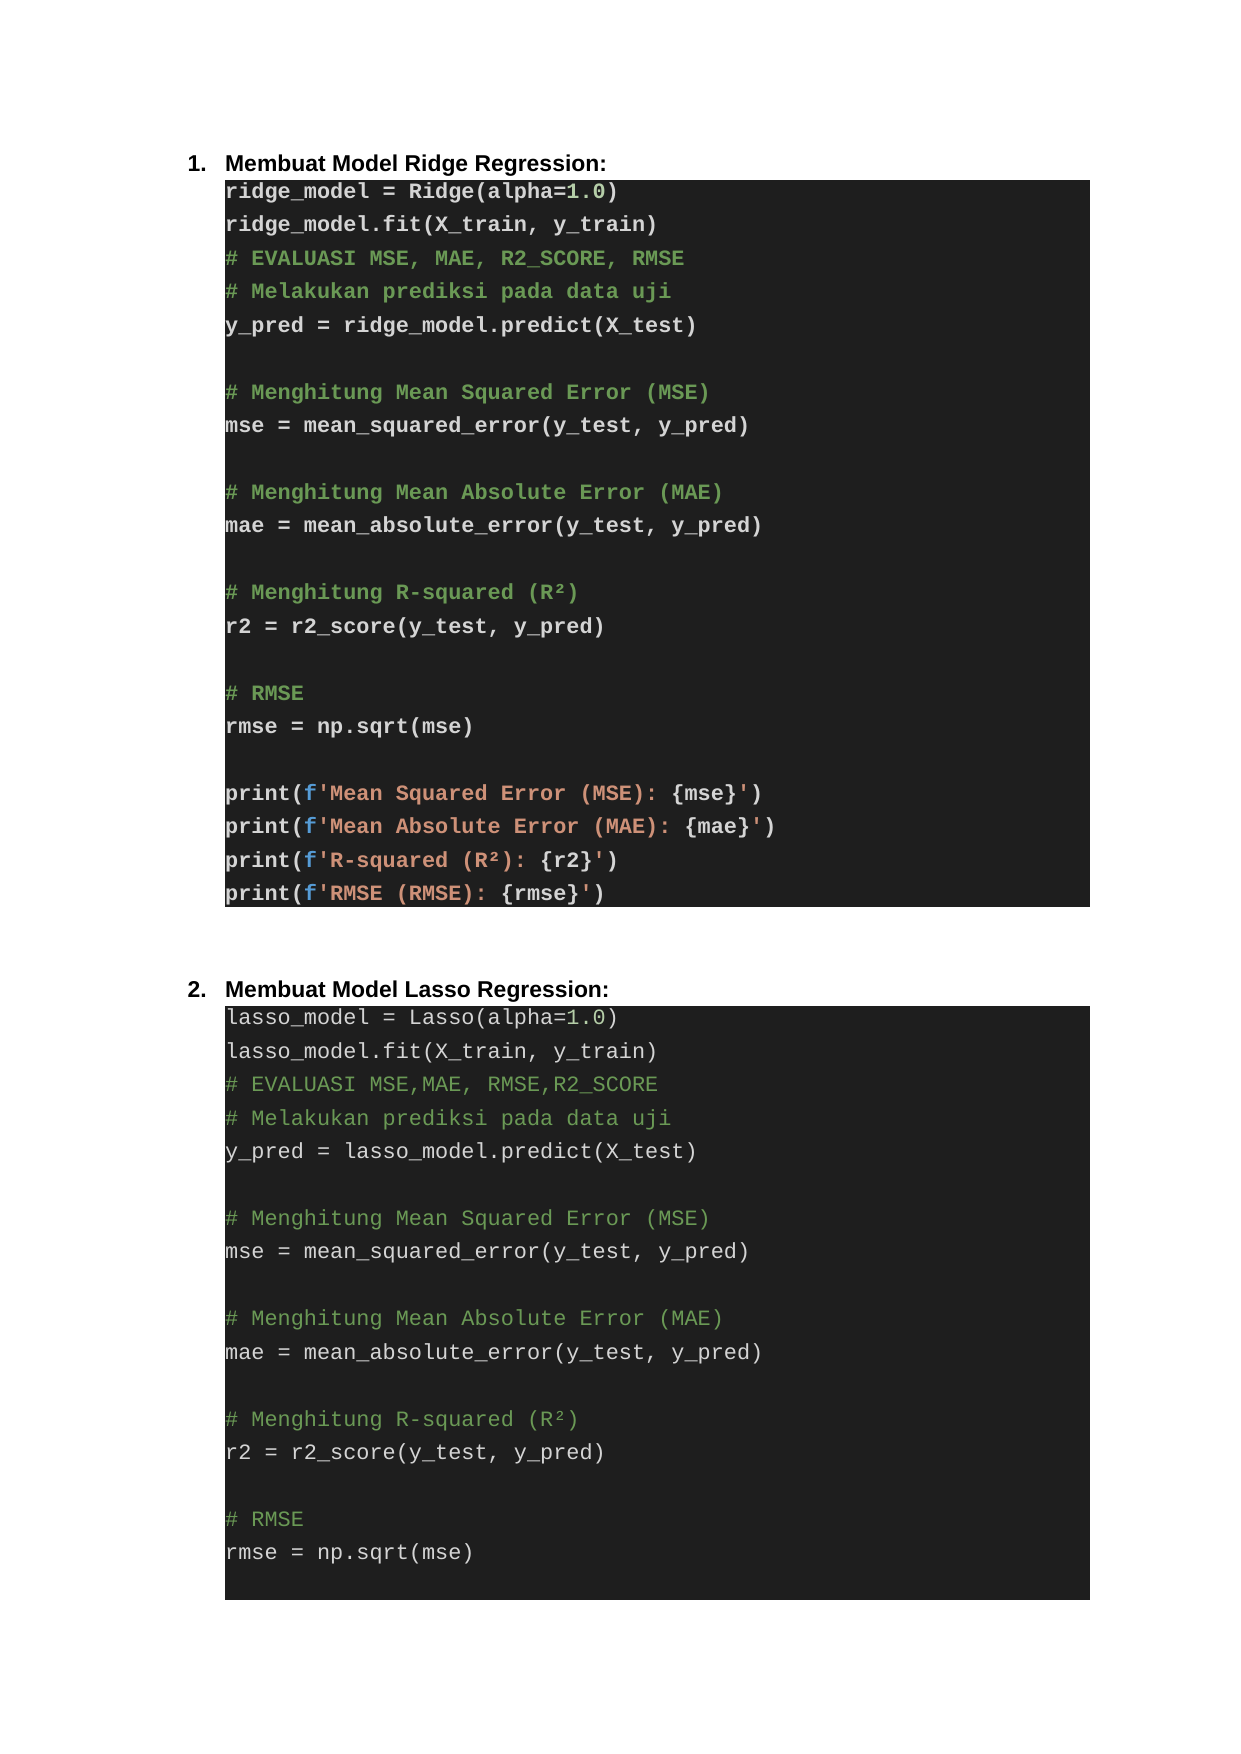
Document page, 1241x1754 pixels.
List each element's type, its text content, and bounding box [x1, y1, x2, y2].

text r2 = r2_score(y_test, y_pred) [225, 615, 1090, 640]
text # RMSE [225, 1508, 1090, 1533]
text # Menghitung Mean Absolute Error (MAE) [225, 1307, 1090, 1332]
text print(f'RMSE (RMSE): {rmse}') [225, 882, 1090, 907]
text mse = mean_squared_error(y_test, y_pred) [225, 1241, 1090, 1265]
text r2 = r2_score(y_test, y_pred) [225, 1441, 1090, 1466]
list Membuat Model Ridge Regression: [187, 150, 1090, 176]
text ridge_model.fit(X_train, y_train) [225, 214, 1090, 238]
text # Menghitung R-squared (R²) [225, 581, 1090, 606]
text # Melakukan prediksi pada data uji [225, 281, 1090, 305]
text lasso_model.fit(X_train, y_train) [225, 1040, 1090, 1065]
text rmse = np.sqrt(mse) [225, 715, 1090, 740]
text print(f'Mean Absolute Error (MAE): {mae}') [225, 816, 1090, 840]
text # EVALUASI MSE,MAE, RMSE,R2_SCORE [225, 1073, 1090, 1098]
text # RMSE [225, 682, 1090, 707]
text rmse = np.sqrt(mse) [225, 1541, 1090, 1566]
text y_pred = lasso_model.predict(X_test) [225, 1140, 1090, 1165]
text ridge_model = Ridge(alpha=1.0) [225, 180, 1090, 205]
text print(f'Mean Squared Error (MSE): {mse}') [225, 782, 1090, 807]
text mae = mean_absolute_error(y_test, y_pred) [225, 1341, 1090, 1366]
text mse = mean_squared_error(y_test, y_pred) [225, 414, 1090, 439]
text # Menghitung Mean Squared Error (MSE) [225, 1207, 1090, 1232]
text # Menghitung Mean Squared Error (MSE) [225, 381, 1090, 406]
text # Melakukan prediksi pada data uji [225, 1107, 1090, 1132]
text mae = mean_absolute_error(y_test, y_pred) [225, 514, 1090, 539]
text lasso_model = Lasso(alpha=1.0) [225, 1006, 1090, 1031]
list Membuat Model Lasso Regression: [187, 976, 1090, 1003]
text # Menghitung R-squared (R²) [225, 1408, 1090, 1432]
text # EVALUASI MSE, MAE, R2_SCORE, RMSE [225, 247, 1090, 272]
text print(f'R-squared (R²): {r2}') [225, 849, 1090, 874]
text y_pred = ridge_model.predict(X_test) [225, 314, 1090, 339]
text # Menghitung Mean Absolute Error (MAE) [225, 481, 1090, 506]
